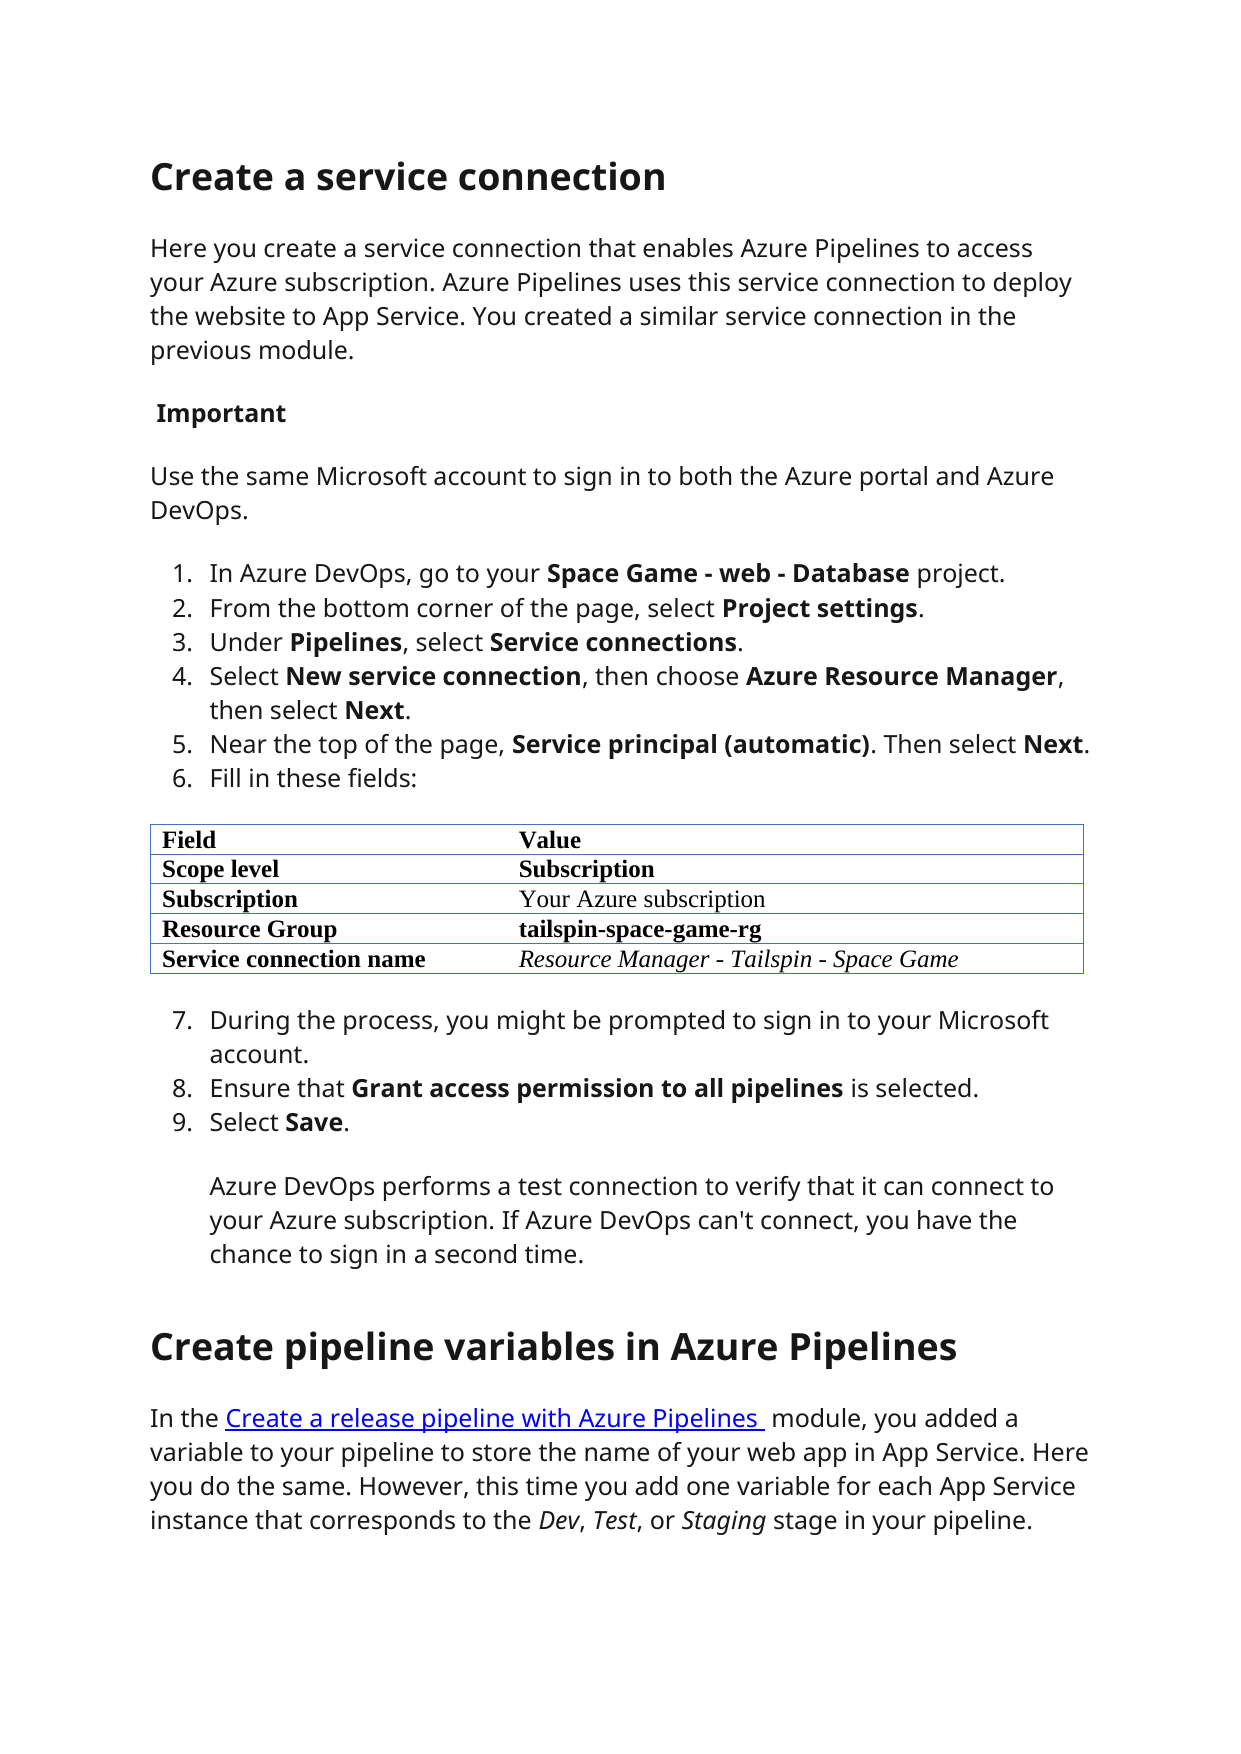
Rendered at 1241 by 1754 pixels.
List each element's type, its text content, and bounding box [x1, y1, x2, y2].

text In the Create a release pipeline with Azure Pipelines module, you added a variable to your pipeline to store the name of your web app in App Service. Here you do the same. However, this time you add one variable for each App Service instance that corresponds to the Dev, Test, or Staging stage in your pipeline. [150, 1401, 1090, 1537]
list Under Pipelines, select Service connections. [172, 624, 1090, 658]
list Fill in these fields: [172, 761, 1090, 794]
table_cell Scope level [151, 855, 507, 883]
table_cell Subscription [151, 884, 507, 913]
list Select Save. [172, 1105, 1090, 1139]
text Here you create a service connection that enables Azure Pipelines to access your Azure subscription. Azure Pipelines uses this service connection to deploy the website to App Service. You created a similar service connection in the previous module. [150, 230, 1090, 366]
text Use the same Microsoft account to sign in to both the Azure portal and Azure DevOps. [150, 459, 1090, 527]
table_cell Service connection name [151, 944, 507, 973]
list Ensure that Grant access permission to all pipelines is selected. [172, 1071, 1090, 1105]
table_cell Your Azure subscription [507, 884, 1083, 913]
table_cell tailspin-space-game-rg [507, 914, 1083, 943]
table_cell Subscription [507, 855, 1083, 883]
list During the process, you might be prompted to sign in to your Microsoft account. [172, 1003, 1090, 1071]
table_cell Field [151, 825, 507, 853]
table_cell Value [507, 825, 1083, 853]
table_cell Resource Group [151, 914, 507, 943]
list Select New service connection, then choose Azure Resource Manager, then select Next. [172, 658, 1090, 726]
text Azure DevOps performs a test connection to verify that it can connect to your Azure subscription. If Azure DevOps can't connect, you have the chance to sign in a second time. [209, 1168, 1090, 1271]
list From the bottom corner of the page, select Project settings. [172, 590, 1090, 624]
text Create a service connection [150, 150, 1090, 201]
text Important [150, 396, 1090, 430]
text Create pipeline variables in Azure Pipelines [150, 1321, 1090, 1372]
list In Azure DevOps, go to your Space Game - web - Database project. [172, 556, 1090, 590]
list Near the top of the page, Service principal (automatic). Then select Next. [172, 726, 1090, 761]
table_cell Resource Manager - Tailspin - Space Game [507, 944, 1083, 973]
